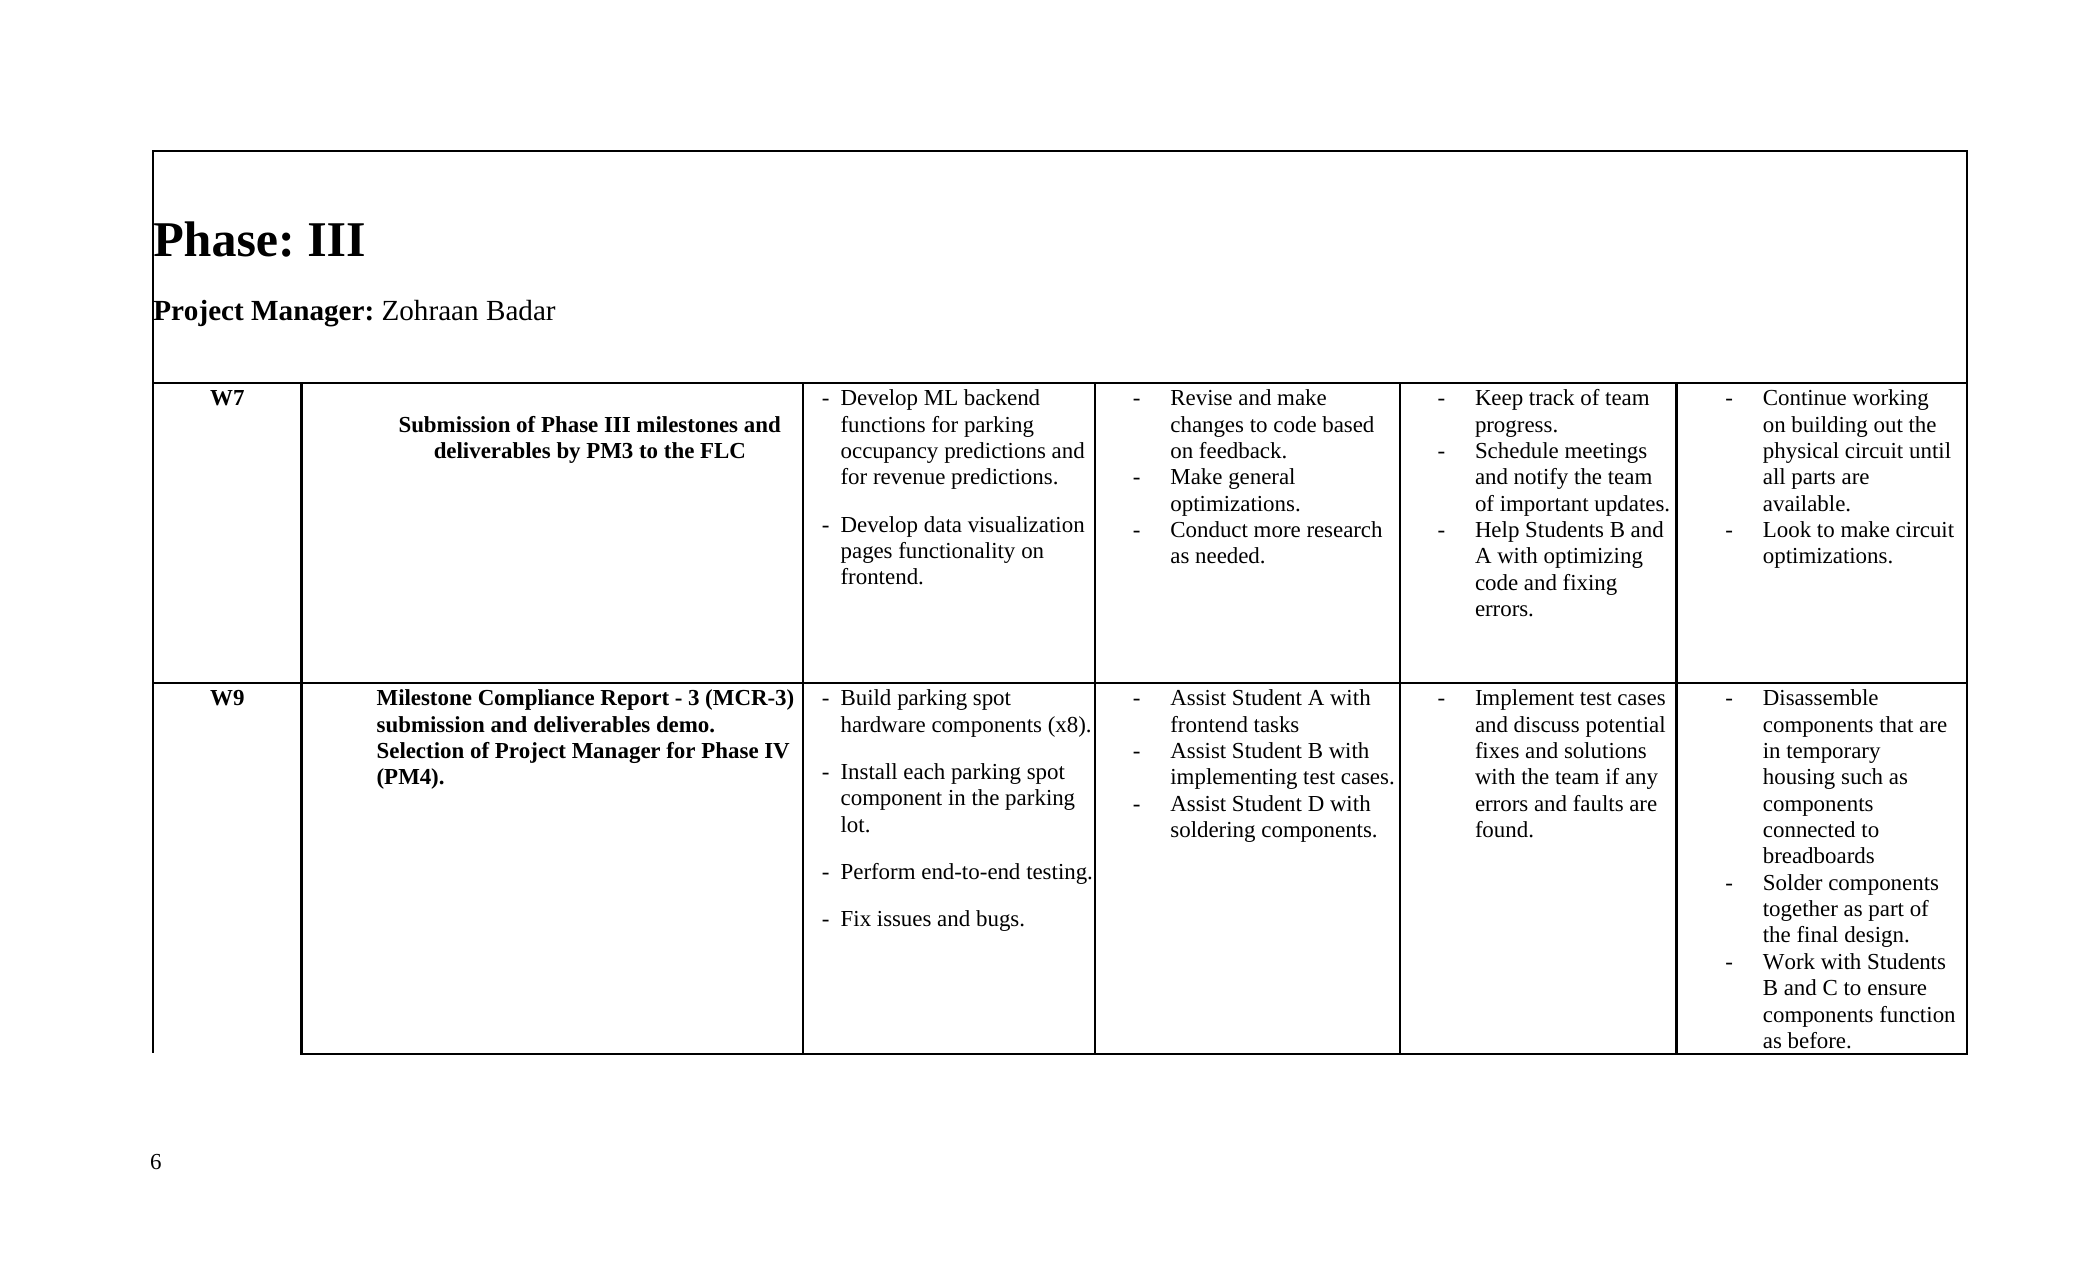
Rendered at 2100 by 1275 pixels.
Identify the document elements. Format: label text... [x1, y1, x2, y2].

table_cell Phase: III Project Manager: Zohraan Badar [154, 152, 1966, 382]
table_cell W7 [154, 384, 300, 682]
table_cell Milestone Compliance Report - 3 (MCR-3) submission and deliverables demo. Selection of Project Manager for Phase IV (PM4). [303, 684, 802, 1053]
table_cell Implement test cases and discuss potential fixes and solutions with the team if any errors and faults are found. [1401, 684, 1675, 1053]
table_cell W9 [154, 684, 300, 1053]
table_cell Submission of Phase III milestones and deliverables by PM3 to the FLC [303, 384, 802, 682]
table_cell Continue working on building out the physical circuit until all parts are available. Look to make circuit optimizations. [1678, 384, 1966, 682]
table_cell Develop ML backend functions for parking occupancy predictions and for revenue predictions. Develop data visualization pages functionality on frontend. [804, 384, 1094, 682]
table_cell Build parking spot hardware components (x8). Install each parking spot component in the parking lot. Perform end-to-end testing. Fix issues and bugs. [804, 684, 1094, 1053]
table_cell Keep track of team progress. Schedule meetings and notify the team of important updates. Help Students B and A with optimizing code and fixing errors. [1401, 384, 1675, 682]
table_cell Revise and make changes to code based on feedback. Make general optimizations. Conduct more research as needed. [1096, 384, 1399, 682]
table_cell Assist Student A with frontend tasks Assist Student B with implementing test cases. Assist Student D with soldering components. [1096, 684, 1399, 1053]
table_cell Disassemble components that are in temporary housing such as components connected to breadboards Solder components together as part of the final design. Work with Students B and C to ensure components function as before. [1678, 684, 1966, 1053]
